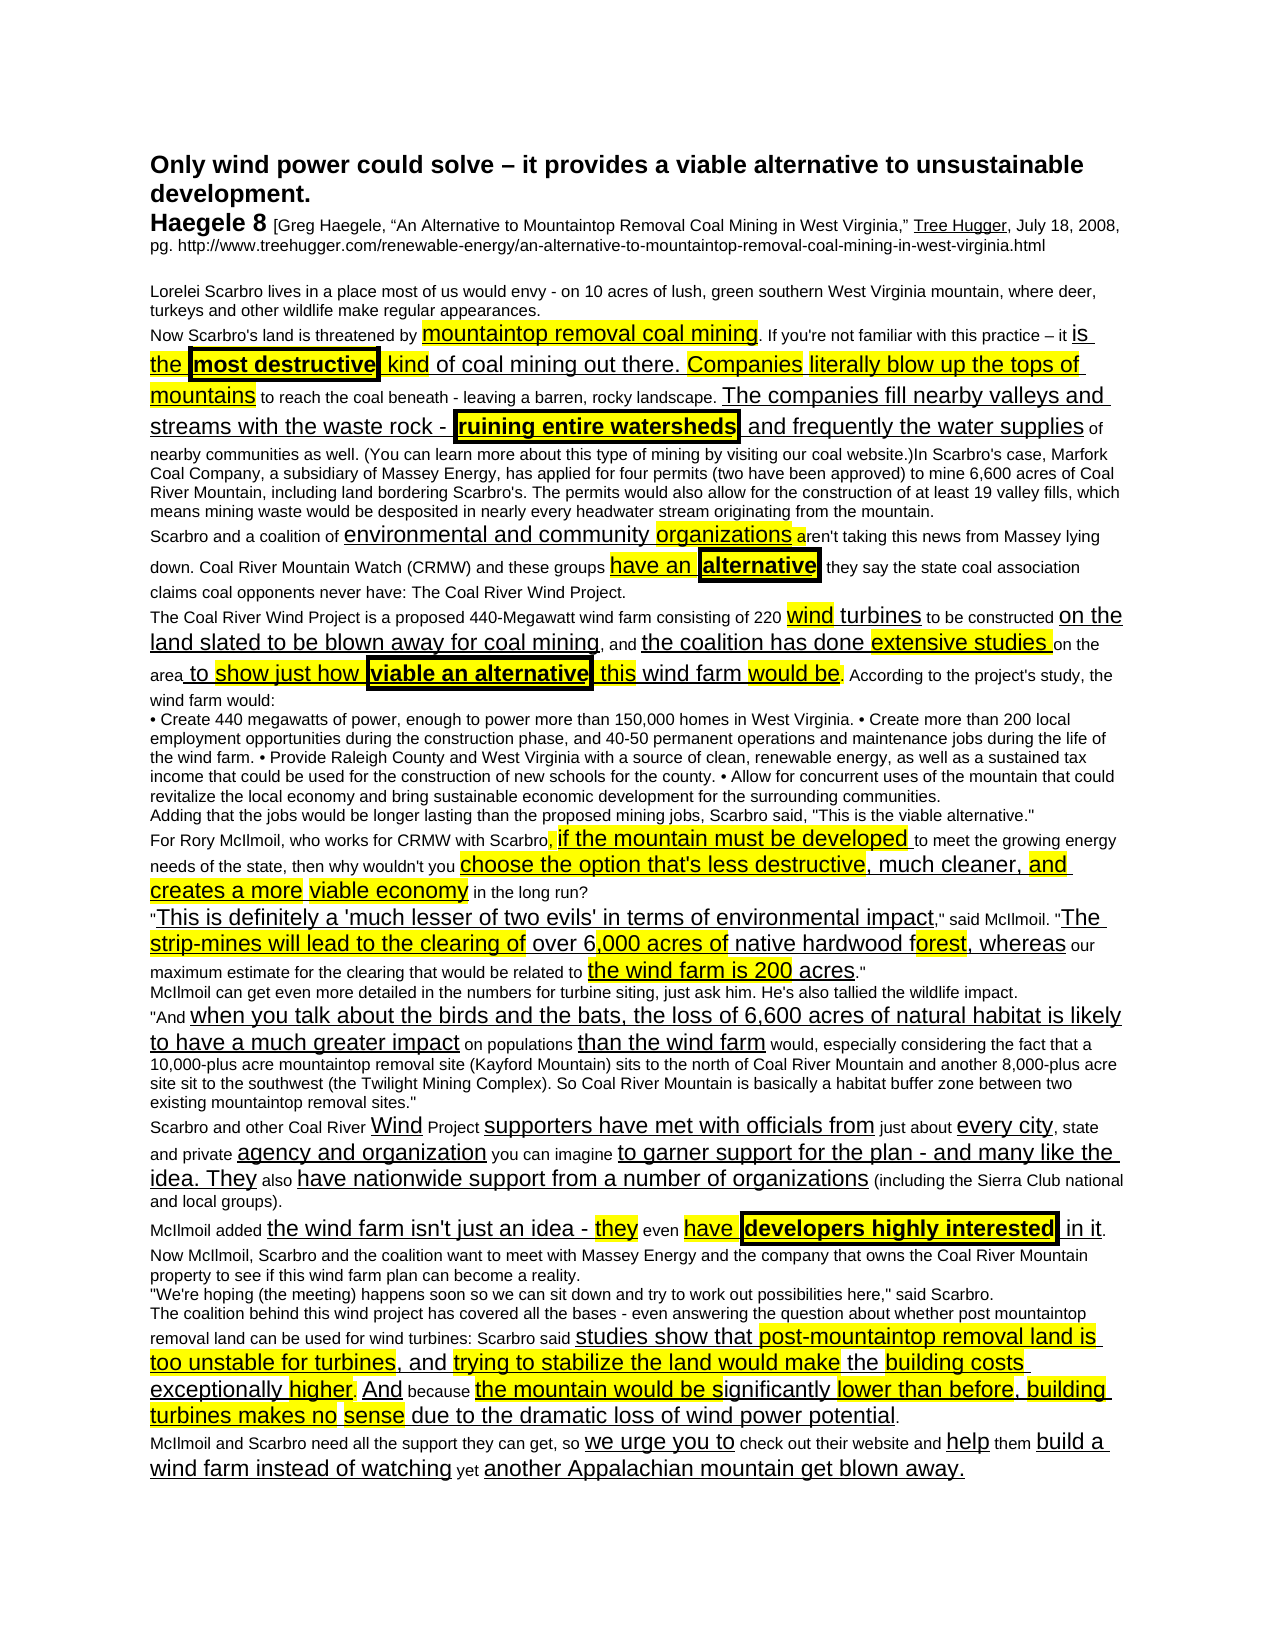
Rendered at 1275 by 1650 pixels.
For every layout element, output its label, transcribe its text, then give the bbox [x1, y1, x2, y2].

text • Create 440 megawatts of power, enough to power more than 150,000 homes in West Virginia. • Create more than 200 local employment opportunities during the construction phase, and 40-50 permanent operations and maintenance jobs during the life of the wind farm. • Provide Raleigh County and West Virginia with a source of clean, renewable energy, as well as a sustained tax income that could be used for the construction of new schools for the county. • Allow for concurrent uses of the mountain that could revitalize the local economy and bring sustainable economic development for the surrounding communities. [150, 710, 1125, 806]
text Now McIlmoil, Scarbro and the coalition want to meet with Massey Energy and the company that owns the Coal River Mountain property to see if this wind farm plan can become a reality. [150, 1246, 1125, 1284]
text Scarbro and a coalition of environmental and community organizations aren't taking this news from Massey lying down. Coal River Mountain Watch (CRMW) and these groups have an alternative they say the state coal association claims coal opponents never have: The Coal River Wind Project. [150, 521, 1125, 602]
text "And when you talk about the birds and the bats, the loss of 6,600 acres of natural habitat is likely to have a much greater impact on populations than the wind farm would, especially considering the fact that a 10,000-plus acre mountaintop removal site (Kayford Mountain) sits to the north of Coal River Mountain and another 8,000-plus acre site sit to the southwest (the Twilight Mining Complex). So Coal River Mountain is basically a habitat buffer zone between two existing mountaintop removal sites." [150, 1002, 1125, 1112]
text For Rory McIlmoil, who works for CRMW with Scarbro, if the mountain must be developed to meet the growing energy needs of the state, then why wouldn't you choose the option that's less destructive, much cleaner, and creates a more viable economy in the long run? [150, 825, 1125, 904]
text Adding that the jobs would be longer lasting than the proposed mining jobs, Scarbro said, "This is the viable alternative." [150, 806, 1125, 825]
text McIlmoil added the wind farm isn't just an idea - they even have developers highly interested in it. [150, 1211, 740, 1246]
text Now Scarbro's land is threatened by mountaintop removal coal mining. If you're not familiar with this practice – it is the most destructive kind of coal mining out there. Companies literally blow up the tops of mountains to reach the coal beneath - leaving a barren, rocky landscape. The companies fill nearby valleys and streams with the waste rock - ruining entire watersheds and frequently the water supplies of nearby communities as well. (You can learn more about this type of mining by visiting our coal website.)In Scarbro's case, Marfork Coal Company, a subsidiary of Massey Energy, has applied for four permits (two have been approved) to mine 6,600 acres of Coal River Mountain, including land bordering Scarbro's. The permits would also allow for the construction of at least 19 valley fills, which means mining waste would be desposited in nearly every headwater stream originating from the mountain. [150, 320, 1125, 521]
text Only wind power could solve – it provides a viable alternative to unsustainable development. [150, 150, 1125, 207]
text Haegele 8 [Greg Haegele, “An Alternative to Mountaintop Removal Coal Mining in West Virginia,” Tree Hugger, July 18, 2008, pg. http://www.treehugger.com/renewable-energy/an-alternative-to-mountaintop-removal-coal-mining-in-west-virginia.html [150, 207, 1125, 255]
text The coalition behind this wind project has covered all the bases - even answering the question about whether post mountaintop removal land can be used for wind turbines: Scarbro said studies show that post-mountaintop removal land is too unstable for turbines, and trying to stabilize the land would make the building costs exceptionally higher. And because the mountain would be significantly lower than before, building turbines makes no sense due to the dramatic loss of wind power potential. [150, 1304, 1125, 1428]
text "We're hoping (the meeting) happens soon so we can sit down and try to work out possibilities here," said Scarbro. [150, 1284, 1125, 1304]
text Scarbro and other Coal River Wind Project supporters have met with officials from just about every city, state and private agency and organization you can imagine to garner support for the plan - and many like the idea. They also have nationwide support from a number of organizations (including the Sierra Club national and local groups). [150, 1112, 1125, 1211]
text The Coal River Wind Project is a proposed 440-Megawatt wind farm consisting of 220 wind turbines to be constructed on the land slated to be blown away for coal mining, and the coalition has done extensive studies on the area to show just how viable an alternative this wind farm would be. According to the project's study, the wind farm would: [150, 602, 1125, 710]
text "This is definitely a 'much lesser of two evils' in terms of environmental impact," said McIlmoil. "The strip-mines will lead to the clearing of over 6,000 acres of native hardwood forest, whereas our maximum estimate for the clearing that would be related to the wind farm is 200 acres." [150, 904, 1125, 983]
text McIlmoil can get even more detailed in the numbers for turbine siting, just ask him. He's also tallied the wildlife impact. [150, 983, 1125, 1002]
text McIlmoil and Scarbro need all the support they can get, so we urge you to check out their website and help them build a wind farm instead of watching yet another Appalachian mountain get blown away. [150, 1428, 1125, 1481]
text Lorelei Scarbro lives in a place most of us would envy - on 10 acres of lush, green southern West Virginia mountain, where deer, turkeys and other wildlife make regular appearances. [150, 282, 1125, 320]
